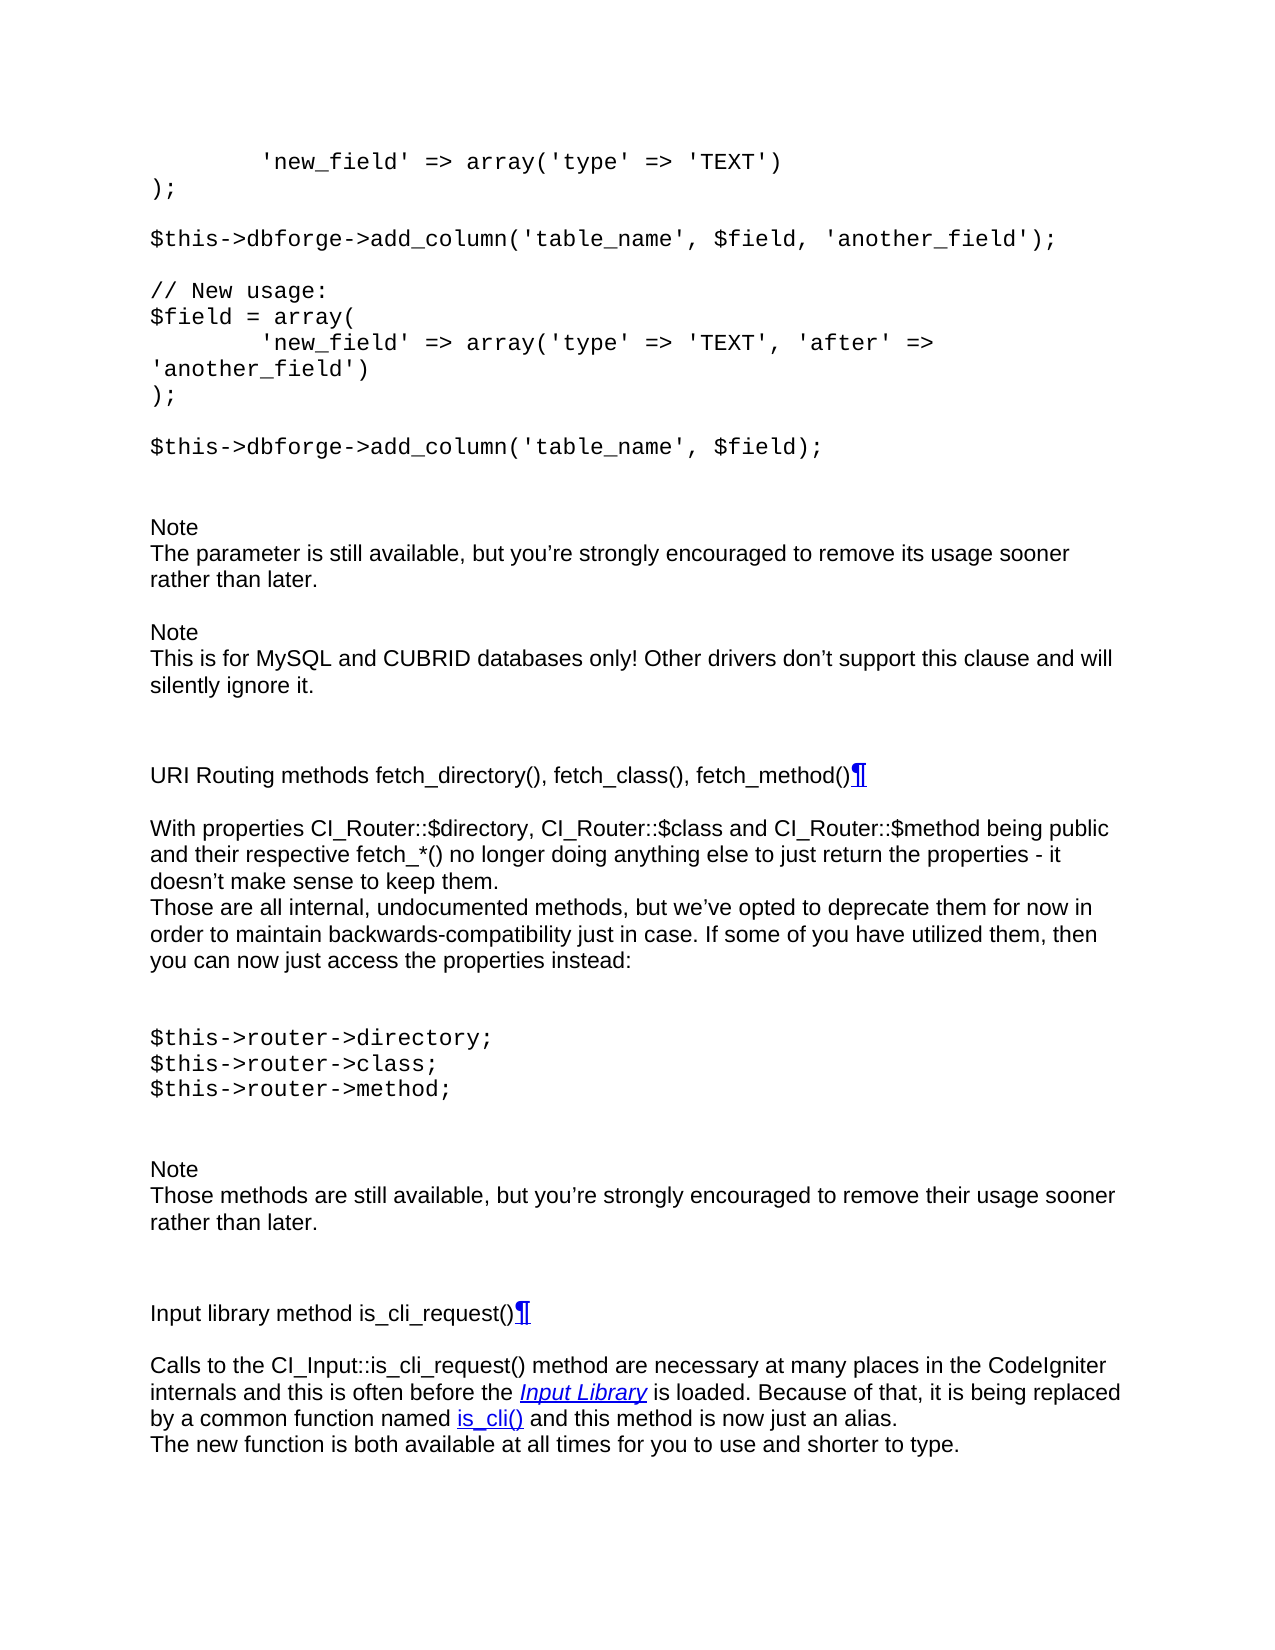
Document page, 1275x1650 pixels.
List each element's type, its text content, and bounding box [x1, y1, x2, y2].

text With properties CI_Router::$directory, CI_Router::$class and CI_Router::$method being public and their respective fetch_*() no longer doing anything else to just return the properties - it doesn’t make sense to keep them. [150, 815, 1125, 894]
text Note [150, 1156, 1125, 1182]
text This is for MySQL and CUBRID databases only! Other drivers don’t support this clause and will silently ignore it. [150, 645, 1125, 698]
text The parameter is still available, but you’re strongly encouraged to remove its usage sooner rather than later. [150, 540, 1125, 593]
text The new function is both available at all times for you to use and shorter to type. [150, 1431, 1125, 1458]
text Those are all internal, undocumented methods, but we’ve opted to deprecate them for now in order to maintain backwards-compatibility just in case. If some of you have utilized them, then you can now just access the properties instead: [150, 894, 1125, 973]
text Calls to the CI_Input::is_cli_request() method are necessary at many places in the CodeIgniter internals and this is often before the Input Library is loaded. Because of that, it is being replaced by a common function named is_cli() and this method is now just an alias. [150, 1352, 1125, 1431]
text URI Routing methods fetch_directory(), fetch_class(), fetch_method()¶ [150, 757, 1125, 790]
text Note [150, 619, 1125, 645]
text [150, 150, 1125, 488]
text Those methods are still available, but you’re strongly encouraged to remove their usage sooner rather than later. [150, 1182, 1125, 1235]
text Input library method is_cli_request()¶ [150, 1294, 1125, 1327]
text Note [150, 513, 1125, 540]
text $this->router->directory; $this->router->class; $this->router->method; [150, 1026, 1125, 1130]
